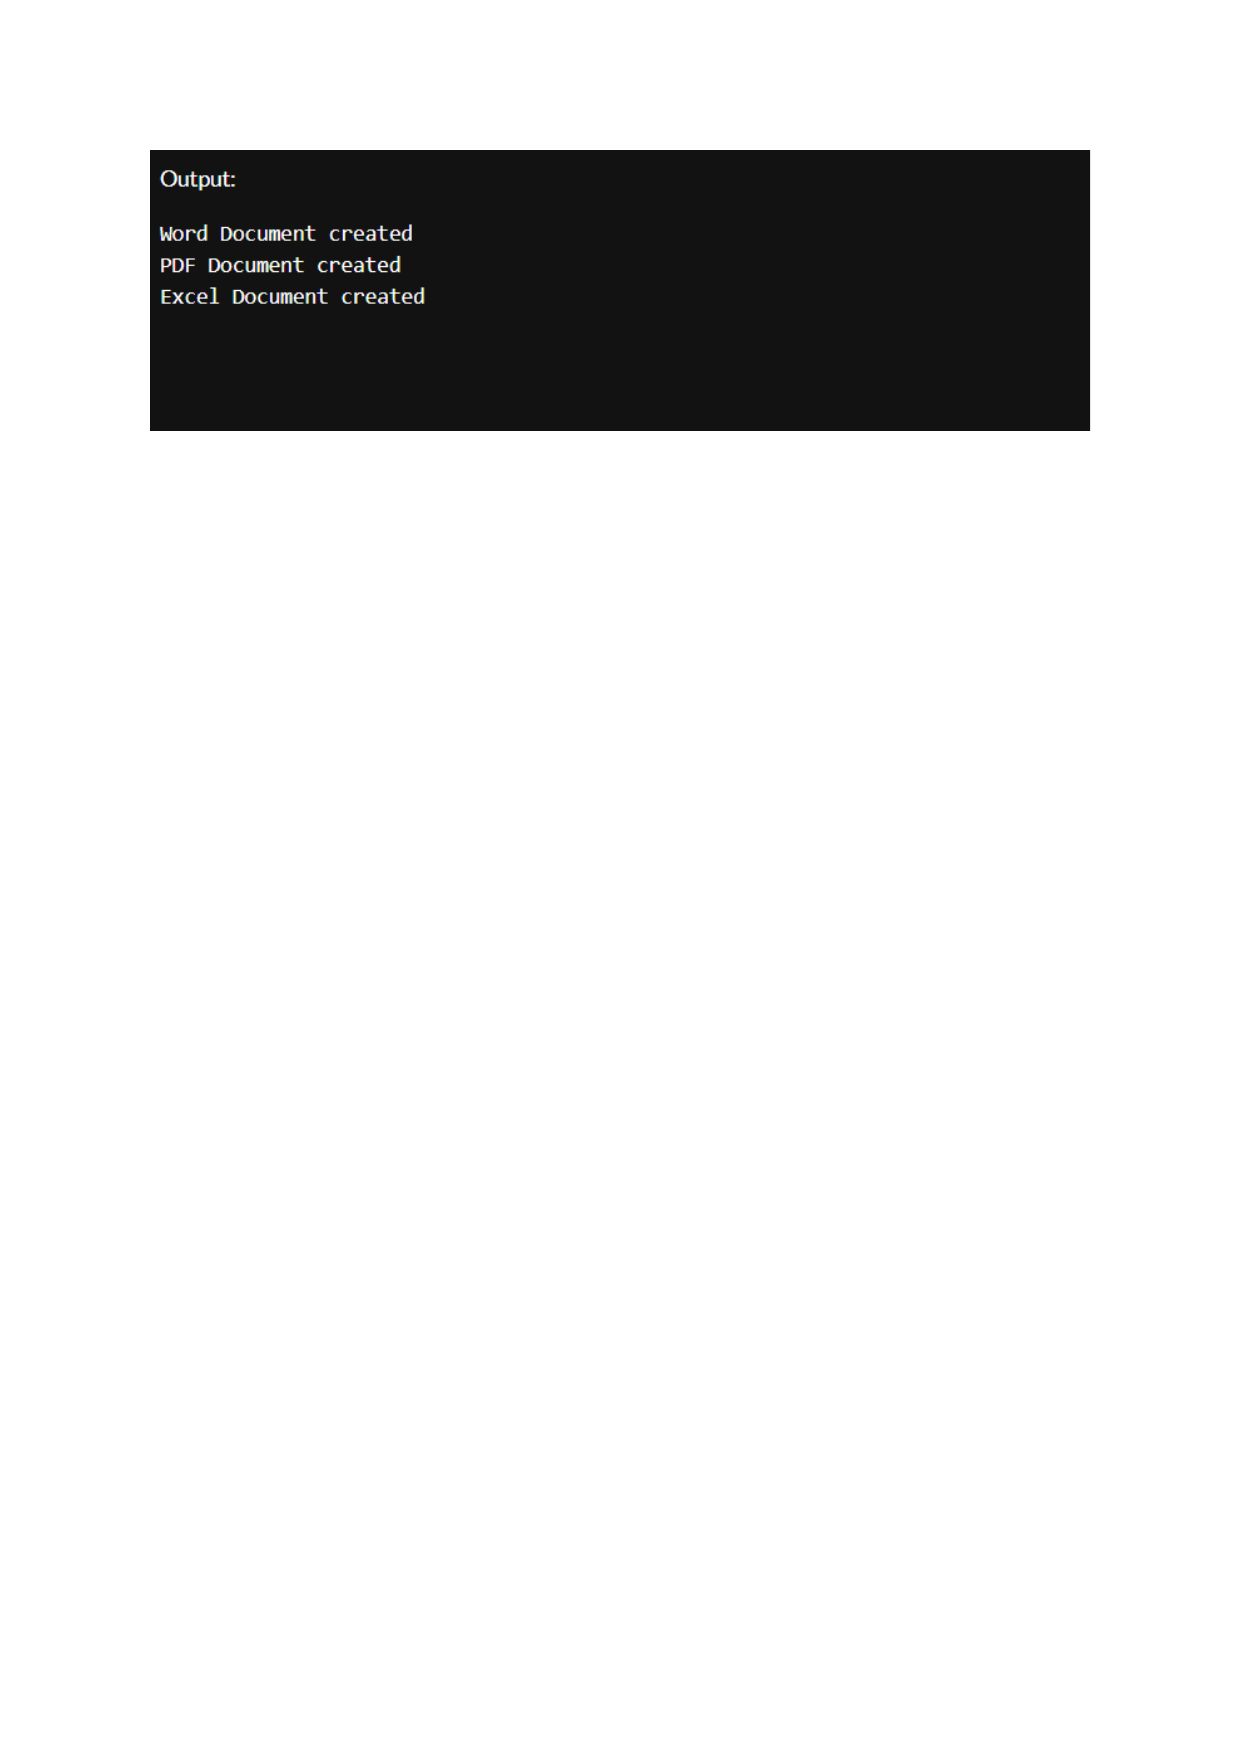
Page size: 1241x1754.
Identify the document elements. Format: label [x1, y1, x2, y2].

picture [150, 150, 1091, 431]
